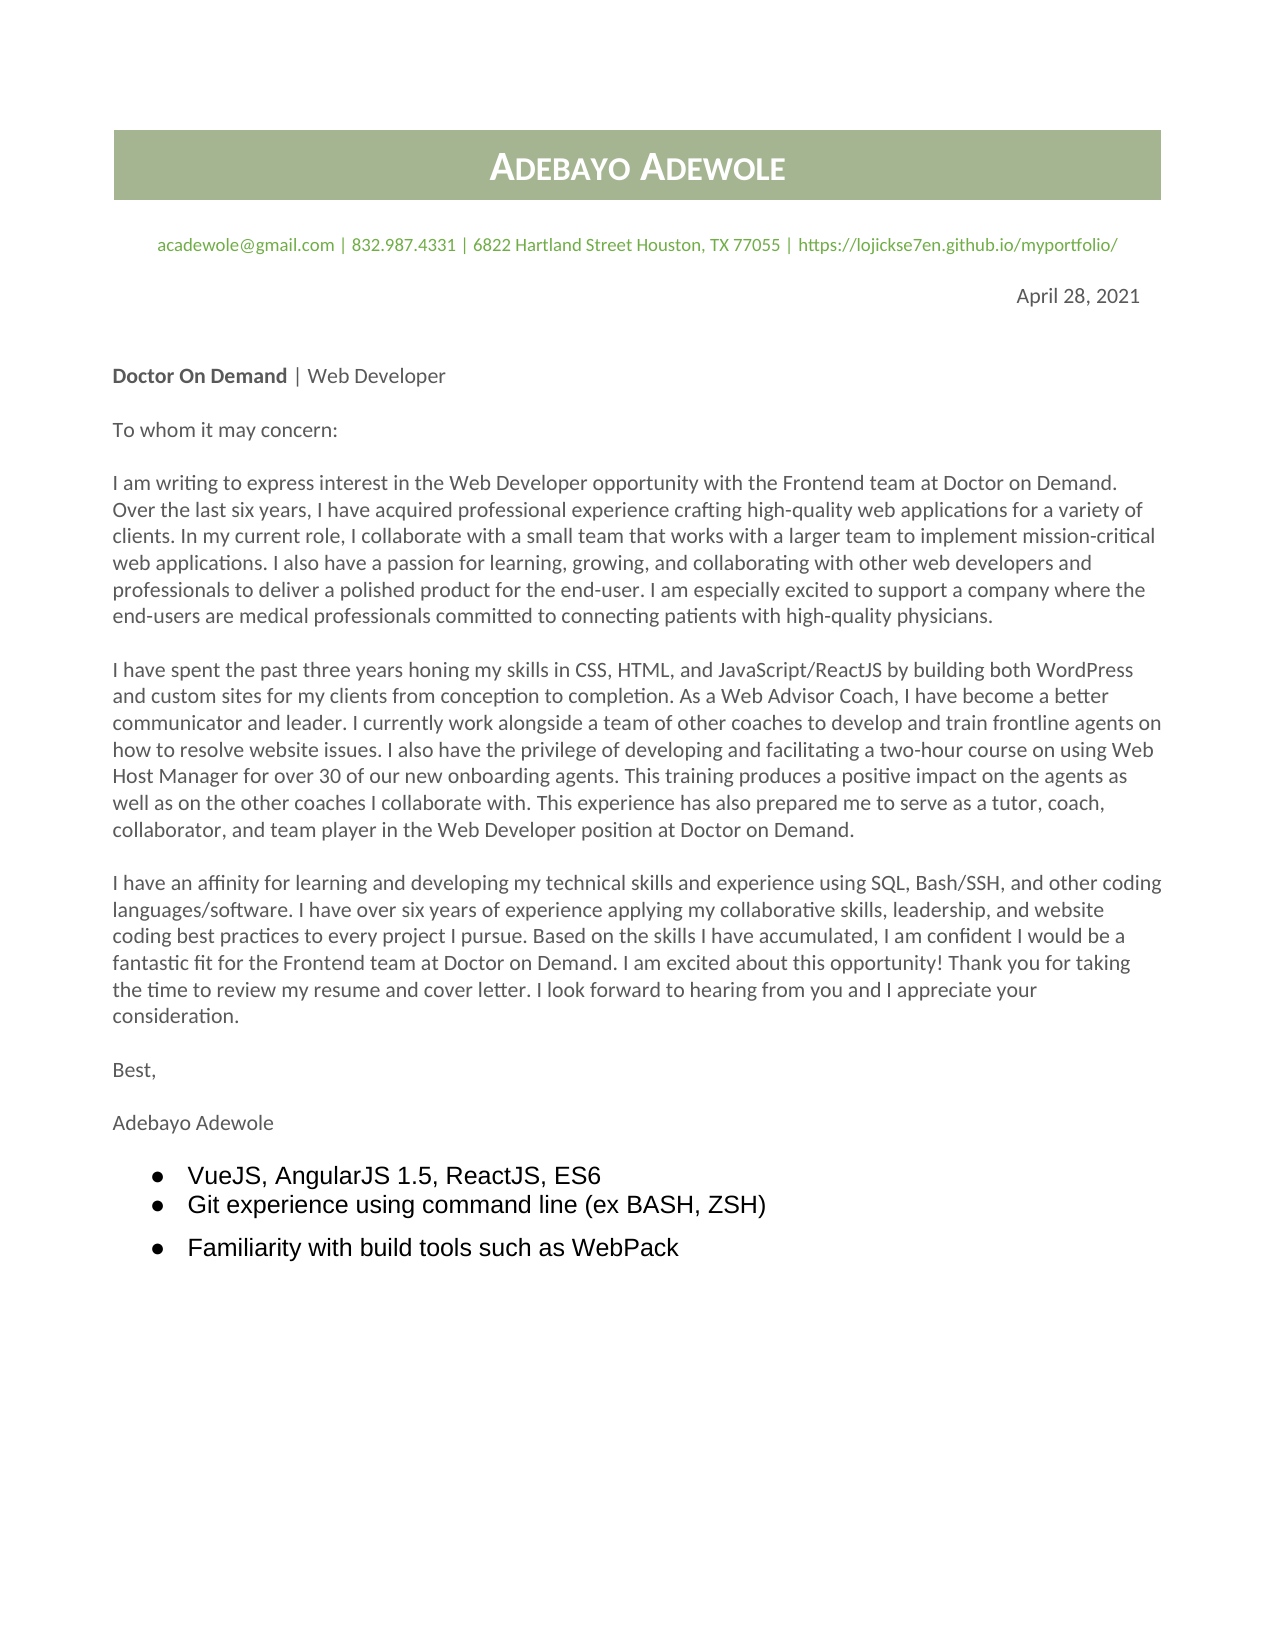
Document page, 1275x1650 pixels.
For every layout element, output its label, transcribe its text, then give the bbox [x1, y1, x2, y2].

text I have an affinity for learning and developing my technical skills and experience using SQL, Bash/SSH, and other coding languages/software. I have over six years of experience applying my collaborative skills, leadership, and website coding best practices to every project I pursue. Based on the skills I have accumulated, I am confident I would be a fantastic fit for the Frontend team at Doctor on Demand. I am excited about this opportunity! Thank you for taking the time to review my resume and cover letter. I look forward to hearing from you and I appreciate your consideration. [112, 869, 1162, 1029]
text I have spent the past three years honing my skills in CSS, HTML, and JavaScript/ReactJS by building both WordPress and custom sites for my clients from conception to completion. As a Web Advisor Coach, I have become a better communicator and leader. I currently work alongside a team of other coaches to develop and train frontline agents on how to resolve website issues. I also have the privilege of developing and facilitating a two-hour course on using Web Host Manager for over 30 of our new onboarding agents. This training produces a positive impact on the agents as well as on the other coaches I collaborate with. This experience has also prepared me to serve as a tutor, coach, collaborator, and team player in the Web Developer position at Doctor on Demand. [112, 656, 1162, 842]
text Doctor On Demand | Web Developer [112, 362, 1162, 389]
text acadewole@gmail.com | 832.987.4331 | 6822 Hartland Street Houston, TX 77055 | https://lojickse7en.github.io/myportfolio/ [112, 233, 1162, 256]
text Adebayo Adewole [112, 1109, 1162, 1136]
list VueJS, AngularJS 1.5, ReactJS, ES6 [150, 1161, 1162, 1190]
text April 28, 2021 [937, 282, 1162, 336]
text I am writing to express interest in the Web Developer opportunity with the Frontend team at Doctor on Demand. Over the last six years, I have acquired professional experience crafting high-quality web applications for a variety of clients. In my current role, I collaborate with a small team that works with a larger team to implement mission-critical web applications. I also have a passion for learning, growing, and collaborating with other web developers and professionals to deliver a polished product for the end-user. I am especially excited to support a company where the end-users are medical professionals committed to connecting patients with high-quality physicians. [112, 469, 1162, 629]
text Adebayo Adewole [115, 131, 1160, 199]
text Best, [112, 1056, 1162, 1082]
text To whom it may concern: [112, 416, 1162, 442]
list Familiarity with build tools such as WebPack [150, 1233, 1162, 1262]
list Git experience using command line (ex BASH, ZSH) [150, 1190, 1162, 1219]
